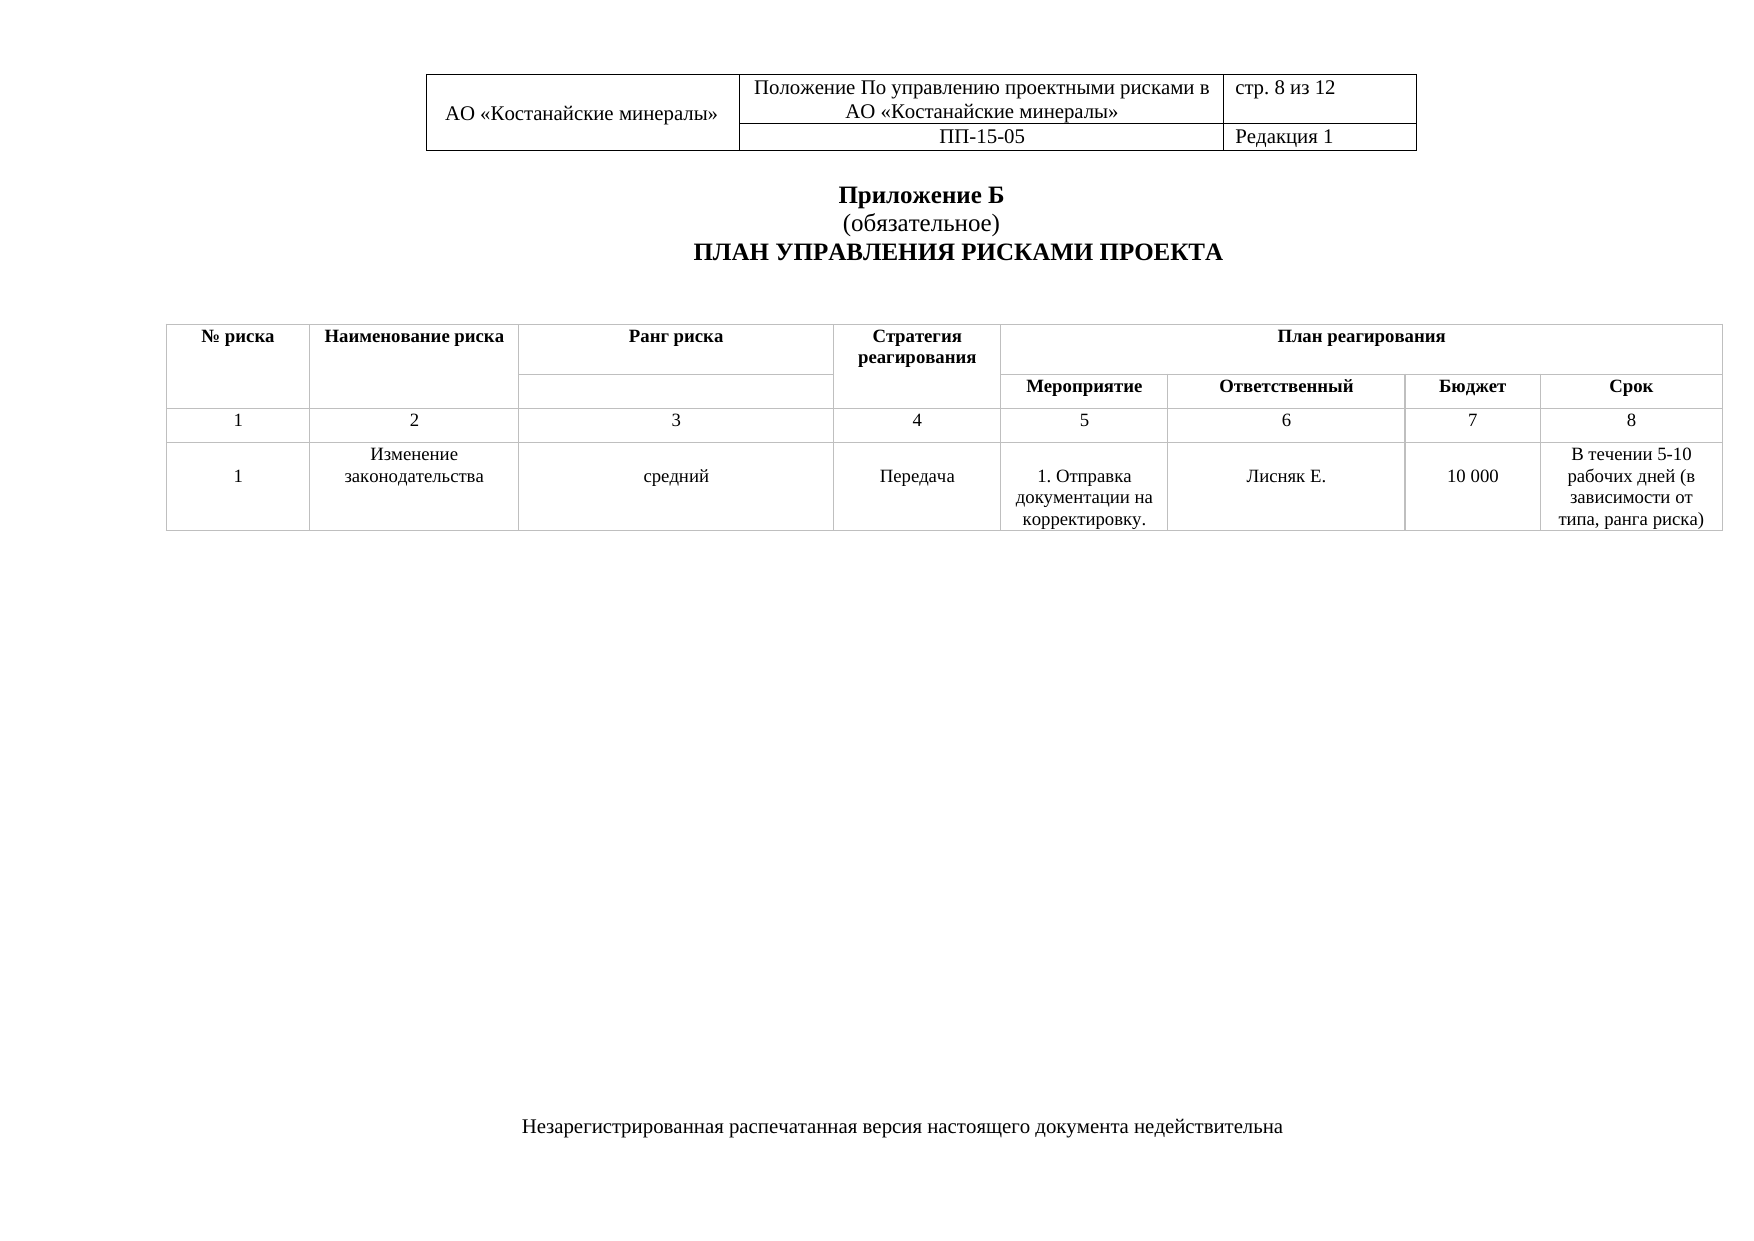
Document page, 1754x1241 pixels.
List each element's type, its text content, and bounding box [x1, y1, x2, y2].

table_cell 4 [834, 409, 1000, 442]
table_cell Срок [1541, 375, 1722, 408]
table_header Ранг риска [519, 325, 833, 373]
table_cell 2 [310, 409, 518, 442]
table_cell 5 [1001, 409, 1167, 442]
table_cell В течении 5-10 рабочих дней (в зависимости от типа, ранга риска) [1541, 443, 1722, 529]
table_cell 1 [167, 443, 309, 529]
table_cell средний [519, 443, 833, 529]
table_cell 6 [1168, 409, 1404, 442]
table_header Наименование риска [310, 325, 518, 408]
table_cell 1 [167, 409, 309, 442]
table_cell [519, 375, 833, 408]
text ПЛАН УПРАВЛЕНИЯ РИСКАМИ ПРОЕКТА [251, 237, 1665, 266]
table_cell Бюджет [1406, 375, 1540, 408]
table_cell 3 [519, 409, 833, 442]
table_cell 7 [1406, 409, 1540, 442]
table_cell 1. Отправка документации на корректировку. [1001, 443, 1167, 529]
table_header План реагирования [1001, 325, 1722, 373]
text Приложение Б [177, 180, 1665, 208]
table_header № риска [167, 325, 309, 408]
table_cell Мероприятие [1001, 375, 1167, 408]
table_cell Изменение законодательства [310, 443, 518, 529]
table_cell Передача [834, 443, 1000, 529]
table_cell 10 000 [1406, 443, 1540, 529]
table_cell Ответственный [1168, 375, 1404, 408]
table_header Стратегия реагирования [834, 325, 1000, 408]
text (обязательное) [177, 208, 1665, 237]
table_cell 8 [1541, 409, 1722, 442]
table_cell Лисняк Е. [1168, 443, 1404, 529]
